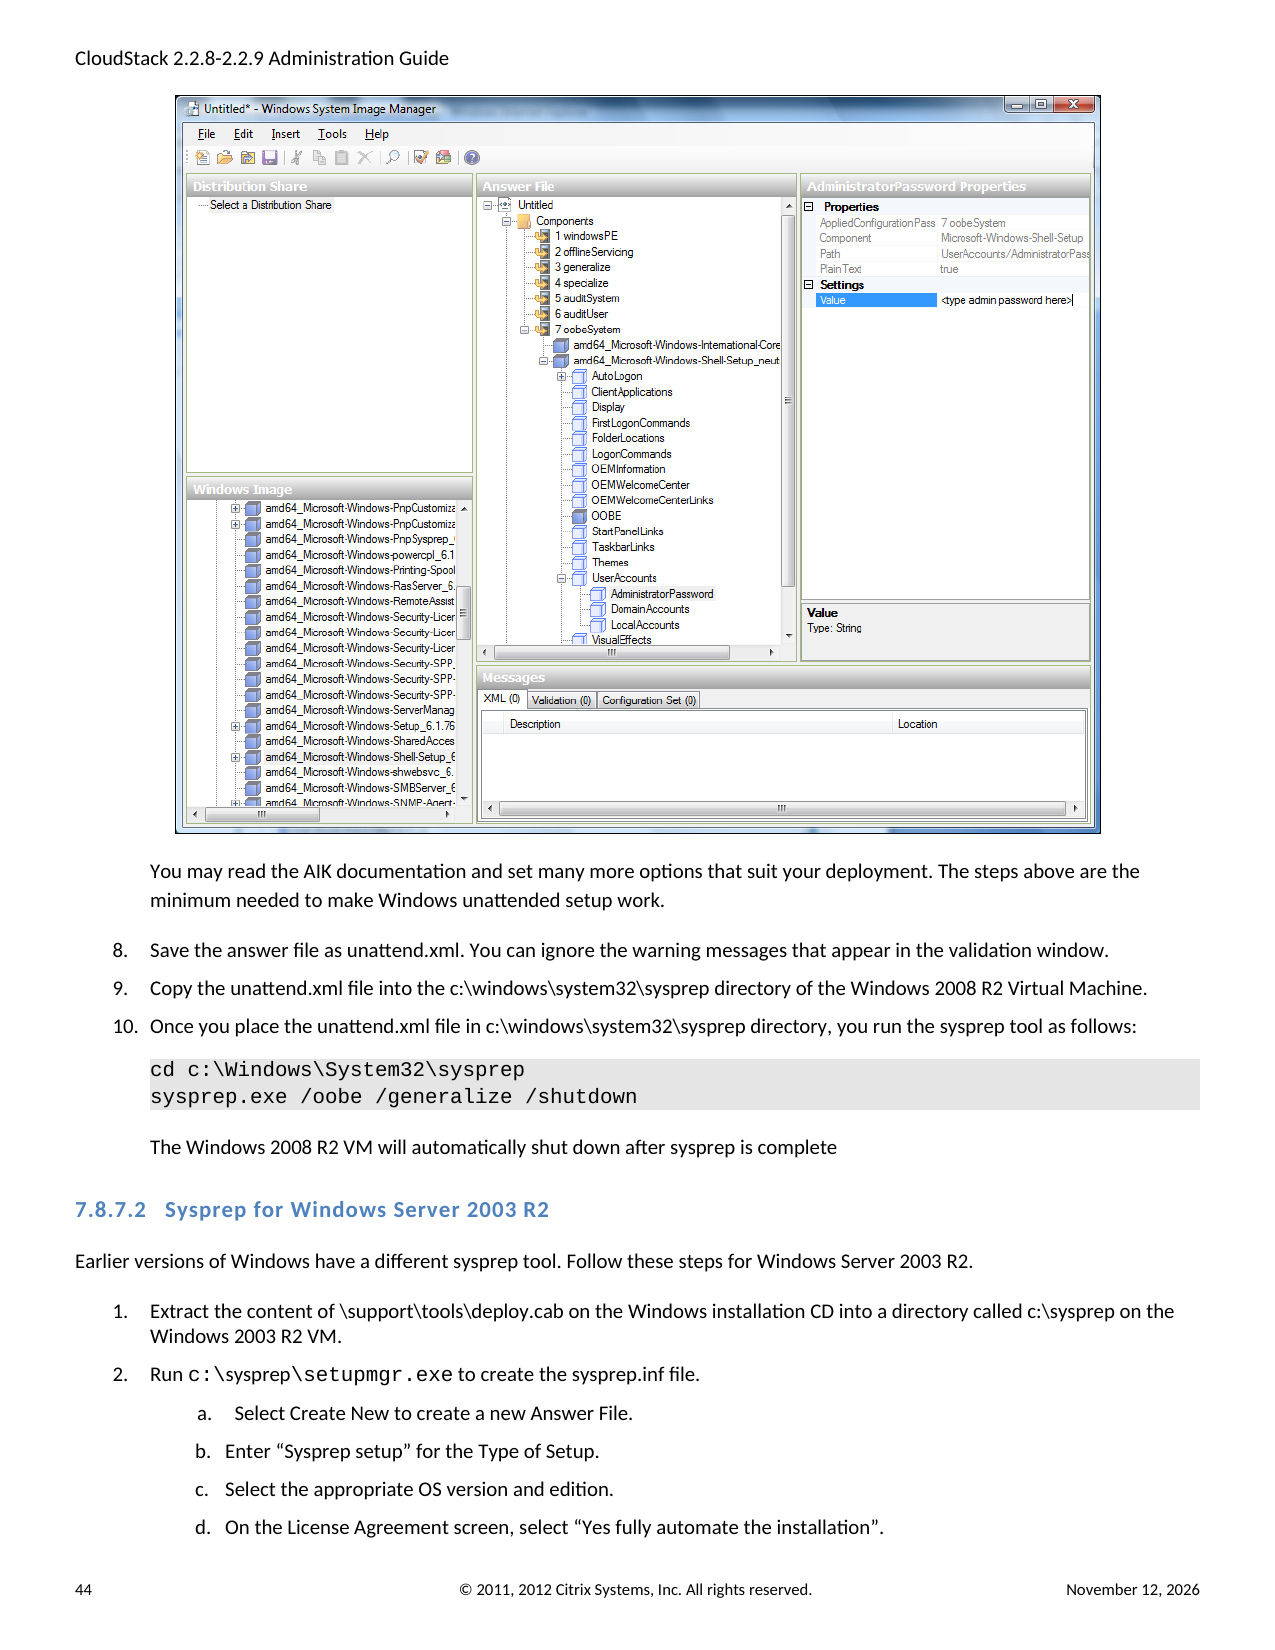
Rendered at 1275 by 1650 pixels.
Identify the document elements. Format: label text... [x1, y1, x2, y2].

list Extract the content of \support\tools\deploy.cab on the Windows installation CD into a directory called c:\sysprep on the Windows 2003 R2 VM. [112, 1298, 1200, 1349]
list Once you place the unattend.xml file in c:\windows\system32\sysprep directory, you run the sysprep tool as follows: [112, 1013, 1200, 1038]
list Select Create New to create a new Answer File. [197, 1400, 1200, 1426]
list You may read the AIK documentation and set many more options that suit your deployment. The steps above are the minimum needed to make Windows unattended setup work. [150, 858, 1200, 913]
subtitle Sysprep for Windows Server 2003 R2 [75, 1195, 1200, 1223]
list The Windows 2008 R2 VM will automatically shut down after sysprep is complete [150, 1134, 1200, 1160]
list On the License Agreement screen, select “Yes fully automate the installation”. [195, 1514, 1200, 1539]
list Copy the unattend.xml file into the c:\windows\system32\sysprep directory of the Windows 2008 R2 Virtual Machine. [112, 975, 1200, 1001]
text Earlier versions of Windows have a different sysprep tool. Follow these steps for Windows Server 2003 R2. [75, 1248, 1200, 1273]
list Select the appropriate OS version and edition. [195, 1476, 1200, 1501]
picture [176, 96, 1100, 833]
list Run c:\sysprep\setupmgr.exe to create the sysprep.inf file. [112, 1361, 1200, 1388]
list Save the answer file as unattend.xml. You can ignore the warning messages that appear in the validation window. [112, 937, 1200, 963]
text sysprep.exe /oobe /generalize /shutdown [150, 1086, 1200, 1110]
list Enter “Sysprep setup” for the Type of Setup. [195, 1438, 1200, 1463]
text cd c:\Windows\System32\sysprep [150, 1059, 1200, 1083]
